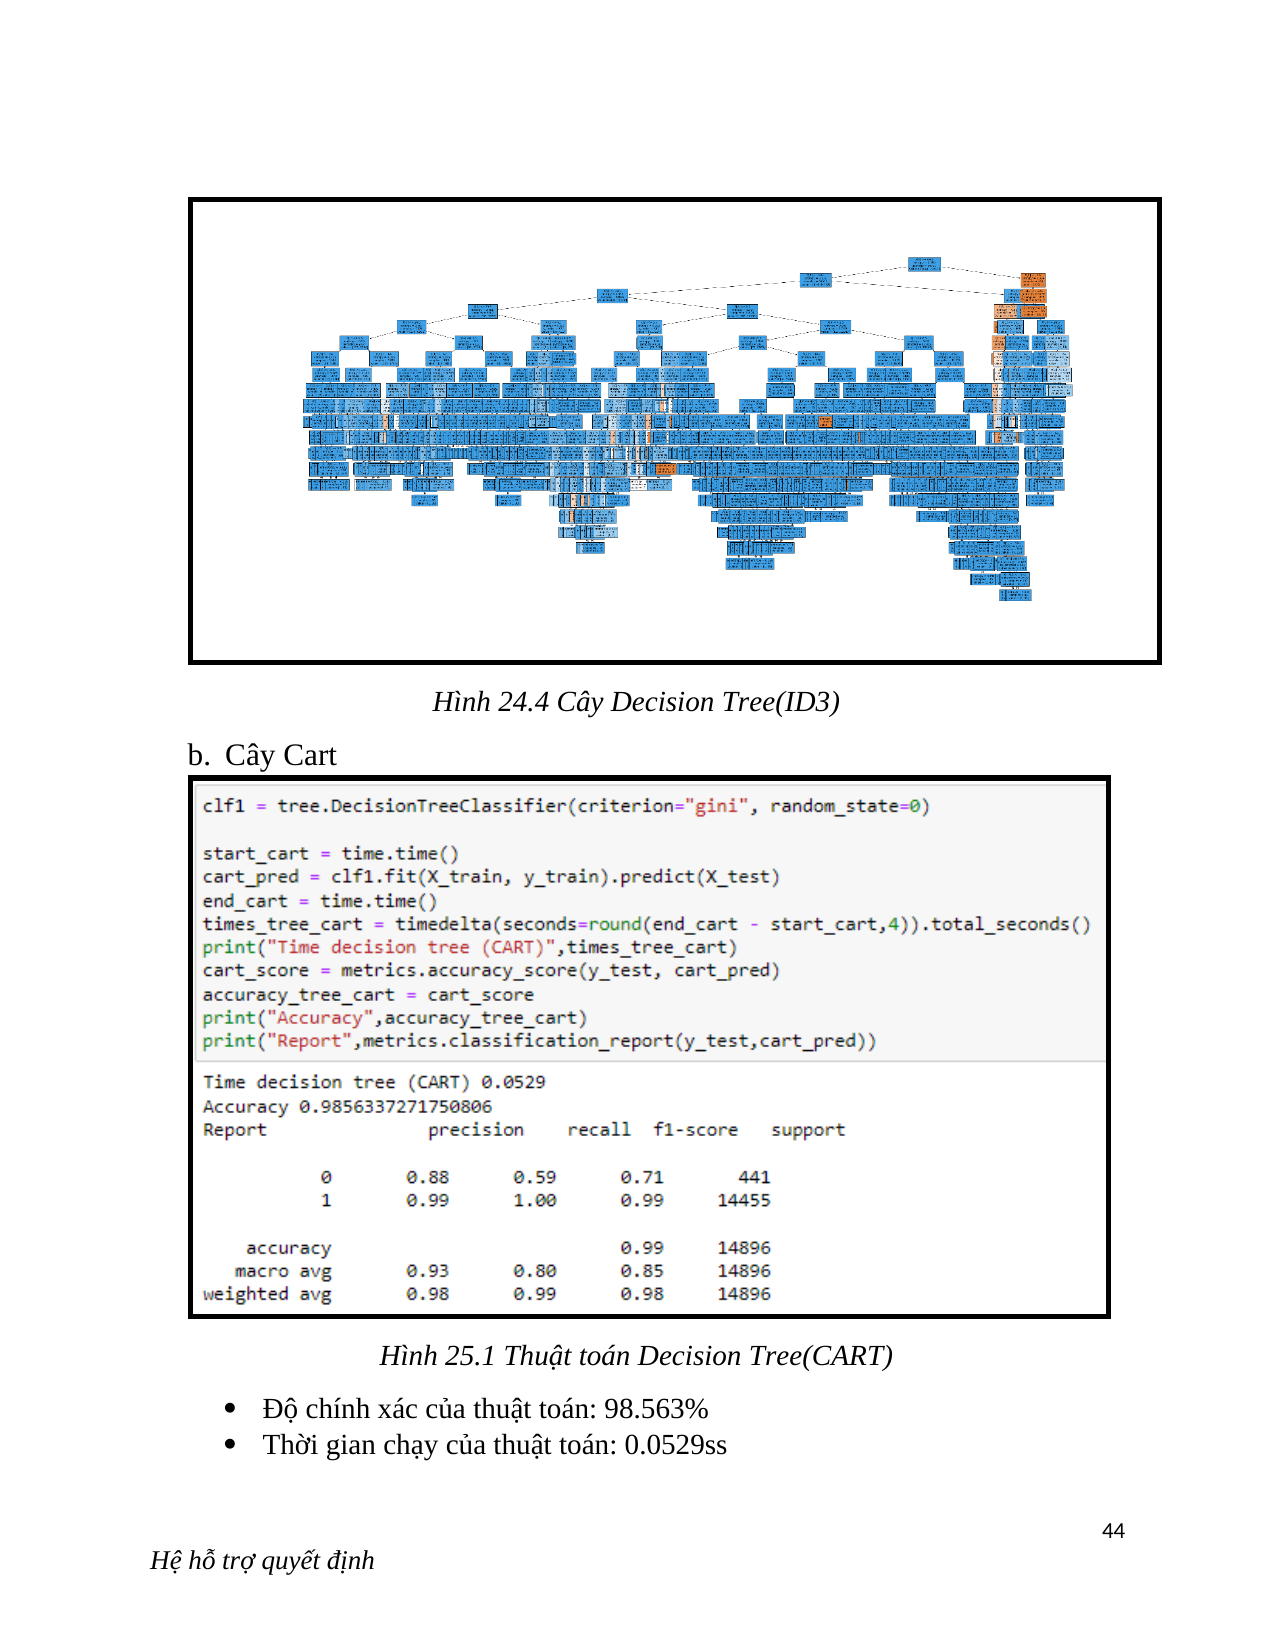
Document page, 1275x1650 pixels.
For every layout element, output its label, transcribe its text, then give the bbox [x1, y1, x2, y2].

list Thời gian chạy của thuật toán: 0.0529ss [225, 1427, 1125, 1461]
picture [193, 781, 1106, 1314]
subtitle Cây Cart [187, 737, 1125, 772]
text Hình 24.4 Cây Decision Tree(ID3) [150, 684, 1125, 717]
text Hình 25.1 Thuật toán Decision Tree(CART) [150, 1338, 1125, 1372]
list Độ chính xác của thuật toán: 98.563% [225, 1391, 1125, 1424]
picture [193, 202, 1157, 660]
